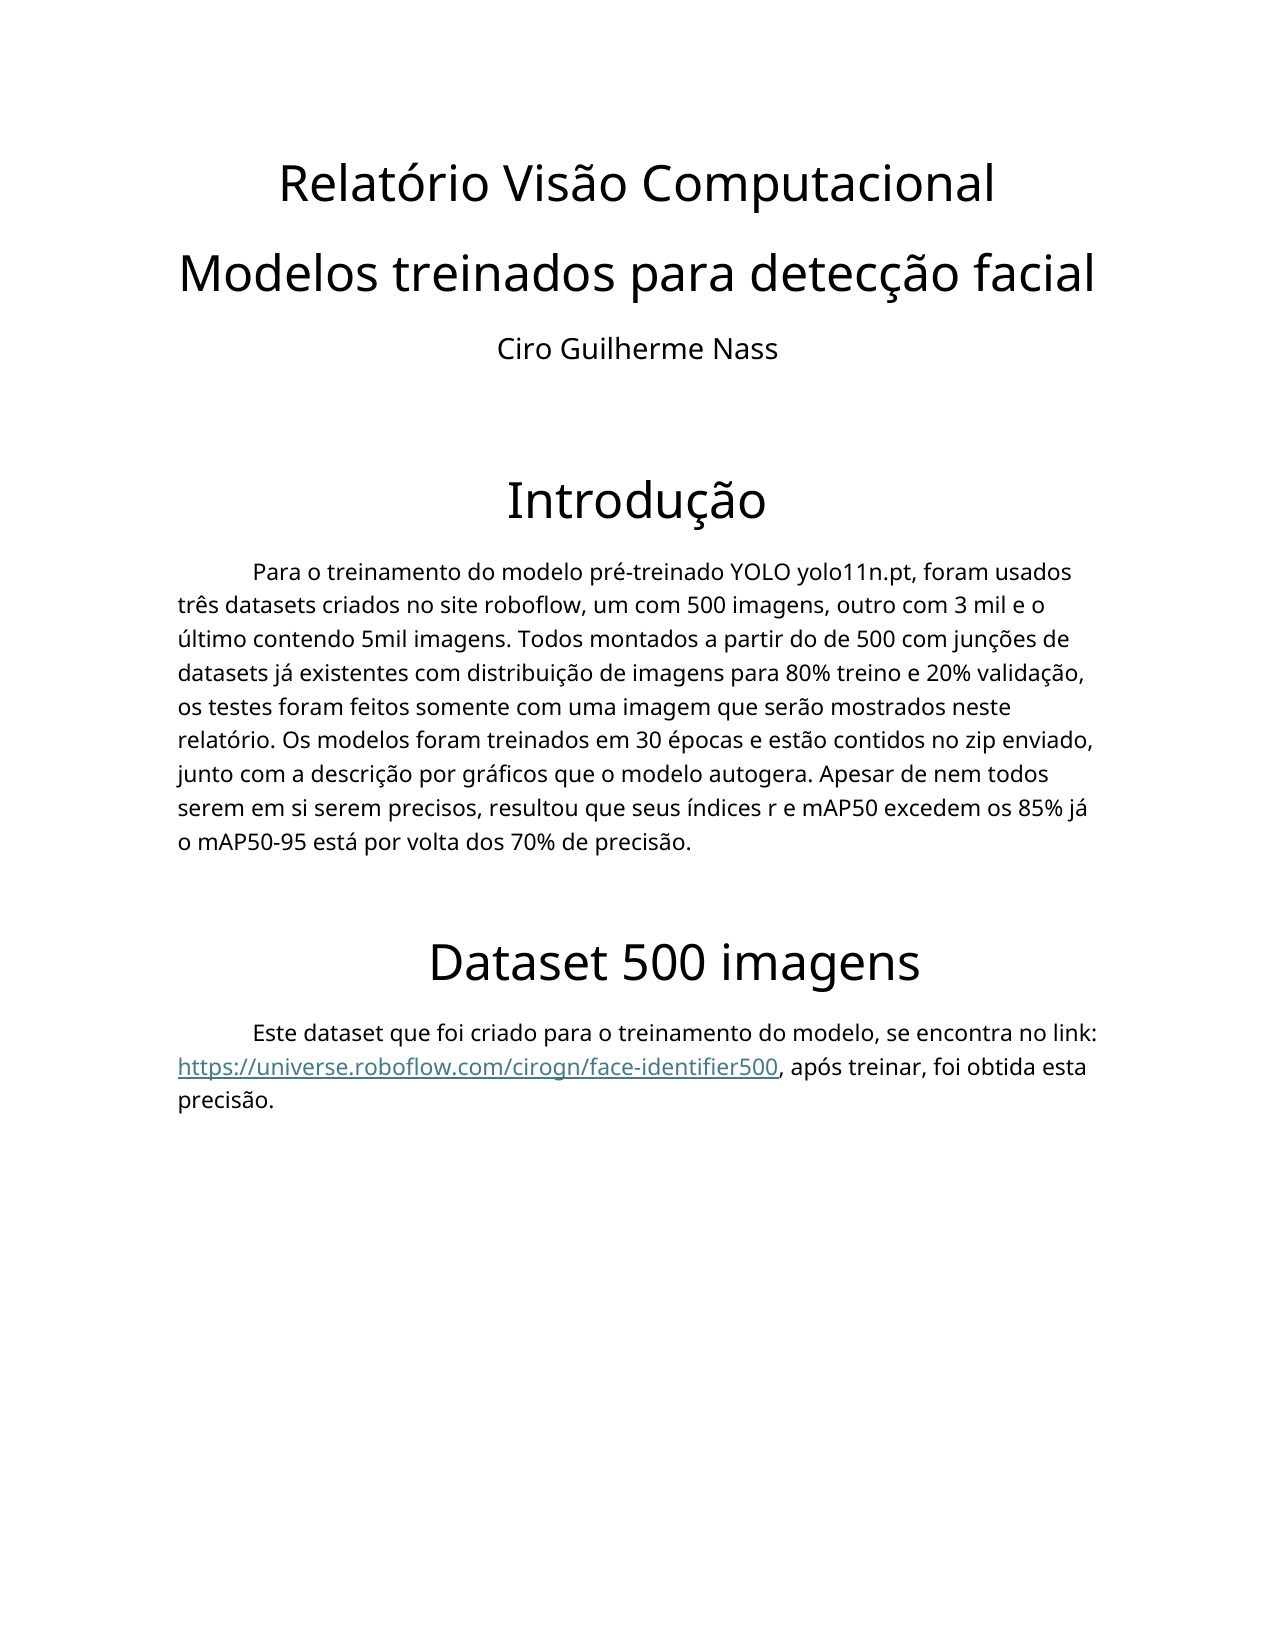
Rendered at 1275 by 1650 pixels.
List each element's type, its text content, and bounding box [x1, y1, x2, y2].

text Dataset 500 imagens [177, 926, 1098, 994]
text Ciro Guilherme Nass [177, 328, 1098, 368]
text Introdução [177, 465, 1098, 533]
text Este dataset que foi criado para o treinamento do modelo, se encontra no link: https://universe.roboflow.com/cirogn/face-identifier500, após treinar, foi obtida esta precisão. [177, 1017, 1098, 1115]
text Para o treinamento do modelo pré-treinado YOLO yolo11n.pt, foram usados três datasets criados no site roboflow, um com 500 imagens, outro com 3 mil e o último contendo 5mil imagens. Todos montados a partir do de 500 com junções de datasets já existentes com distribuição de imagens para 80% treino e 20% validação, os testes foram feitos somente com uma imagem que serão mostrados neste relatório. Os modelos foram treinados em 30 épocas e estão contidos no zip enviado, junto com a descrição por gráficos que o modelo autogera. Apesar de nem todos serem em si serem precisos, resultou que seus índices r e mAP50 excedem os 85% já o mAP50-95 está por volta dos 70% de precisão. [177, 556, 1098, 857]
text Relatório Visão Computacional [177, 148, 1098, 216]
text Modelos treinados para detecção facial [177, 238, 1098, 306]
